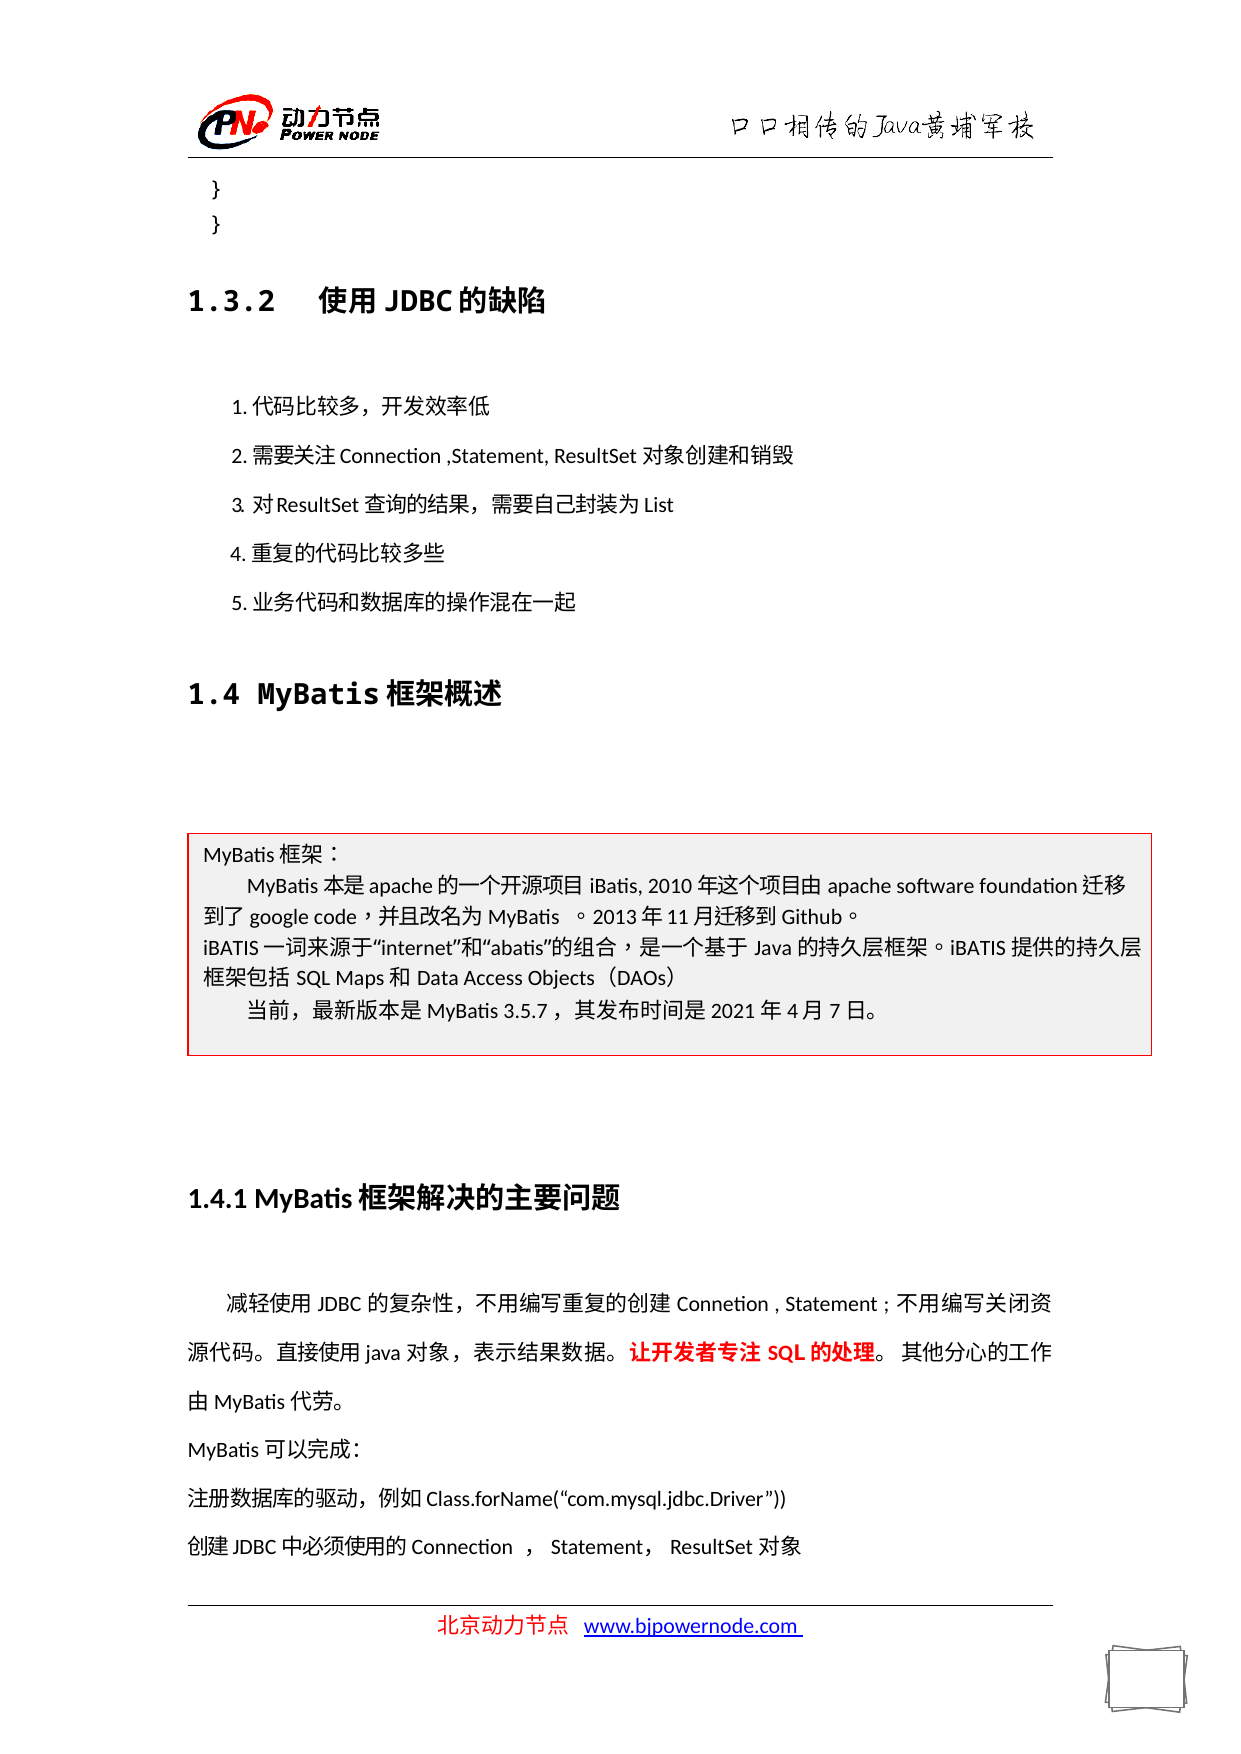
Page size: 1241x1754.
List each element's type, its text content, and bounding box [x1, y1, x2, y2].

text } [187, 206, 1053, 239]
text 5. 业务代码和数据库的操作混在一起 [187, 584, 1053, 617]
list 3. 对 ResultSet 查询的结果，需要自己封装为 List [231, 487, 1053, 519]
subtitle 1.4 MyBatis框架概述 [187, 660, 1053, 725]
text } [187, 172, 1053, 204]
text 4. 重复的代码比较多些 [187, 536, 1053, 568]
text MyBatis 可以完成： [187, 1432, 1053, 1464]
picture [187, 88, 1053, 155]
subtitle 1.4.1 MyBatis框架解决的主要问题 [187, 1056, 1053, 1228]
text 减轻使用 JDBC 的复杂性，不用编写重复的创建 Connetion , Statement ; 不用编写关闭资源代码。直接使用 java 对象，表示结果数据。让开发者专注 SQL的处理。 其他分心的工作由 MyBatis 代劳。 [187, 1286, 1053, 1416]
list 1. 代码比较多，开发效率低 [231, 389, 1053, 421]
list 2. 需要关注 Connection ,Statement, ResultSet 对象创建和销毁 [231, 437, 1053, 470]
text 注册数据库的驱动，例如 Class.forName(“com.mysql.jdbc.Driver”)) [187, 1480, 1053, 1513]
subtitle 使用JDBC的缺陷 [187, 266, 1053, 331]
text 创建 JDBC 中必须使用的 Connection ， Statement， ResultSet 对象 [187, 1528, 1053, 1561]
